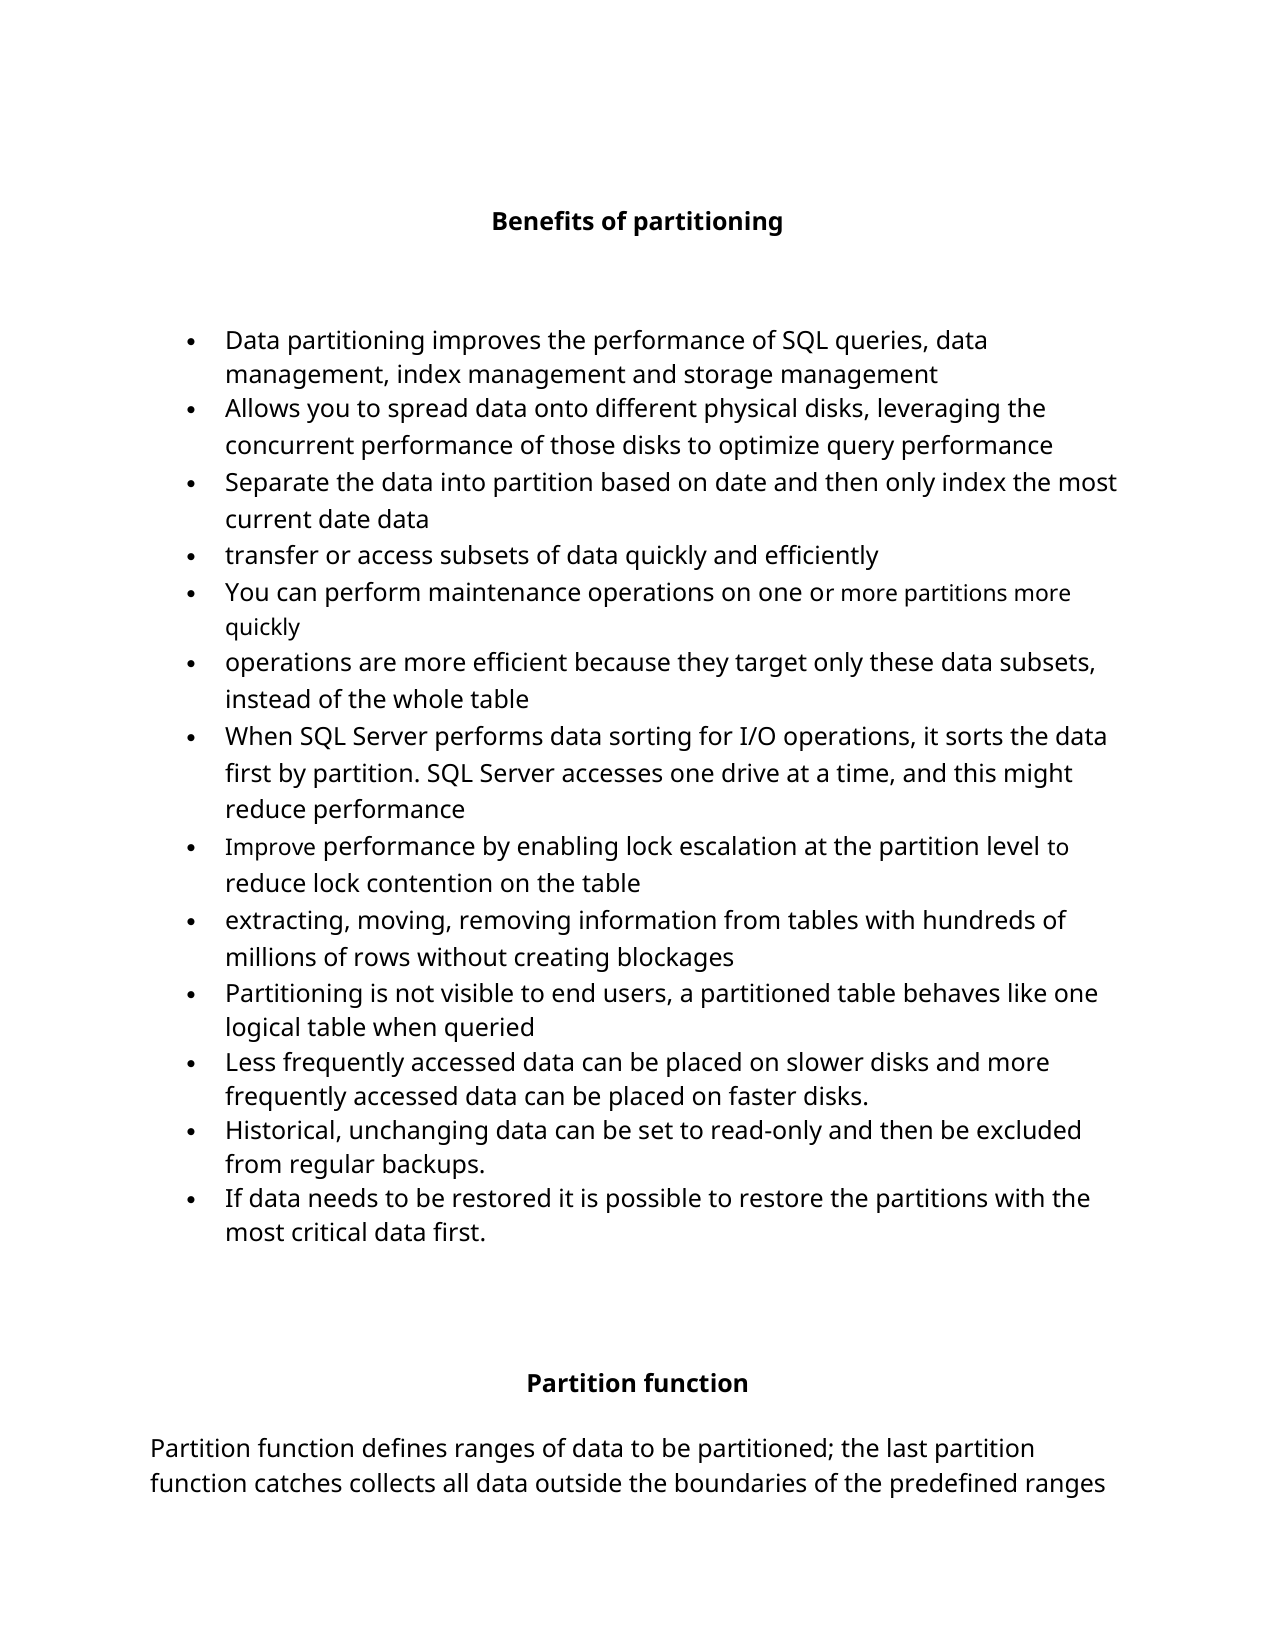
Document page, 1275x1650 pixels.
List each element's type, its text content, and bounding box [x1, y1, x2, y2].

list When SQL Server performs data sorting for I/O operations, it sorts the data first by partition. SQL Server accesses one drive at a time, and this might reduce performance [187, 719, 1125, 826]
list Improve performance by enabling lock escalation at the partition level to reduce lock contention on the table [187, 829, 1125, 900]
list You can perform maintenance operations on one or more partitions more quickly [187, 575, 1125, 643]
list Separate the data into partition based on date and then only index the most current date data [187, 464, 1125, 535]
list transfer or access subsets of data quickly and efficiently [187, 538, 1125, 572]
list Partitioning is not visible to end users, a partitioned table behaves like one logical table when queried [187, 976, 1125, 1044]
text Benefits of partitioning [150, 203, 1125, 237]
list Less frequently accessed data can be placed on slower disks and more frequently accessed data can be placed on faster disks. [187, 1044, 1125, 1112]
list operations are more efficient because they target only these data subsets, instead of the whole table [187, 645, 1125, 716]
text Partition function [150, 1365, 1125, 1399]
list Data partitioning improves the performance of SQL queries, data management, index management and storage management [187, 323, 1125, 391]
list Allows you to spread data onto different physical disks, leveraging the concurrent performance of those disks to optimize query performance [187, 391, 1125, 462]
list If data needs to be restored it is possible to restore the partitions with the most critical data first. [187, 1180, 1125, 1248]
list Historical, unchanging data can be set to read-only and then be excluded from regular backups. [187, 1112, 1125, 1180]
text Partition function defines ranges of data to be partitioned; the last partition function catches collects all data outside the boundaries of the predefined ranges [150, 1431, 1125, 1499]
list extracting, moving, removing information from tables with hundreds of millions of rows without creating blockages [187, 902, 1125, 973]
